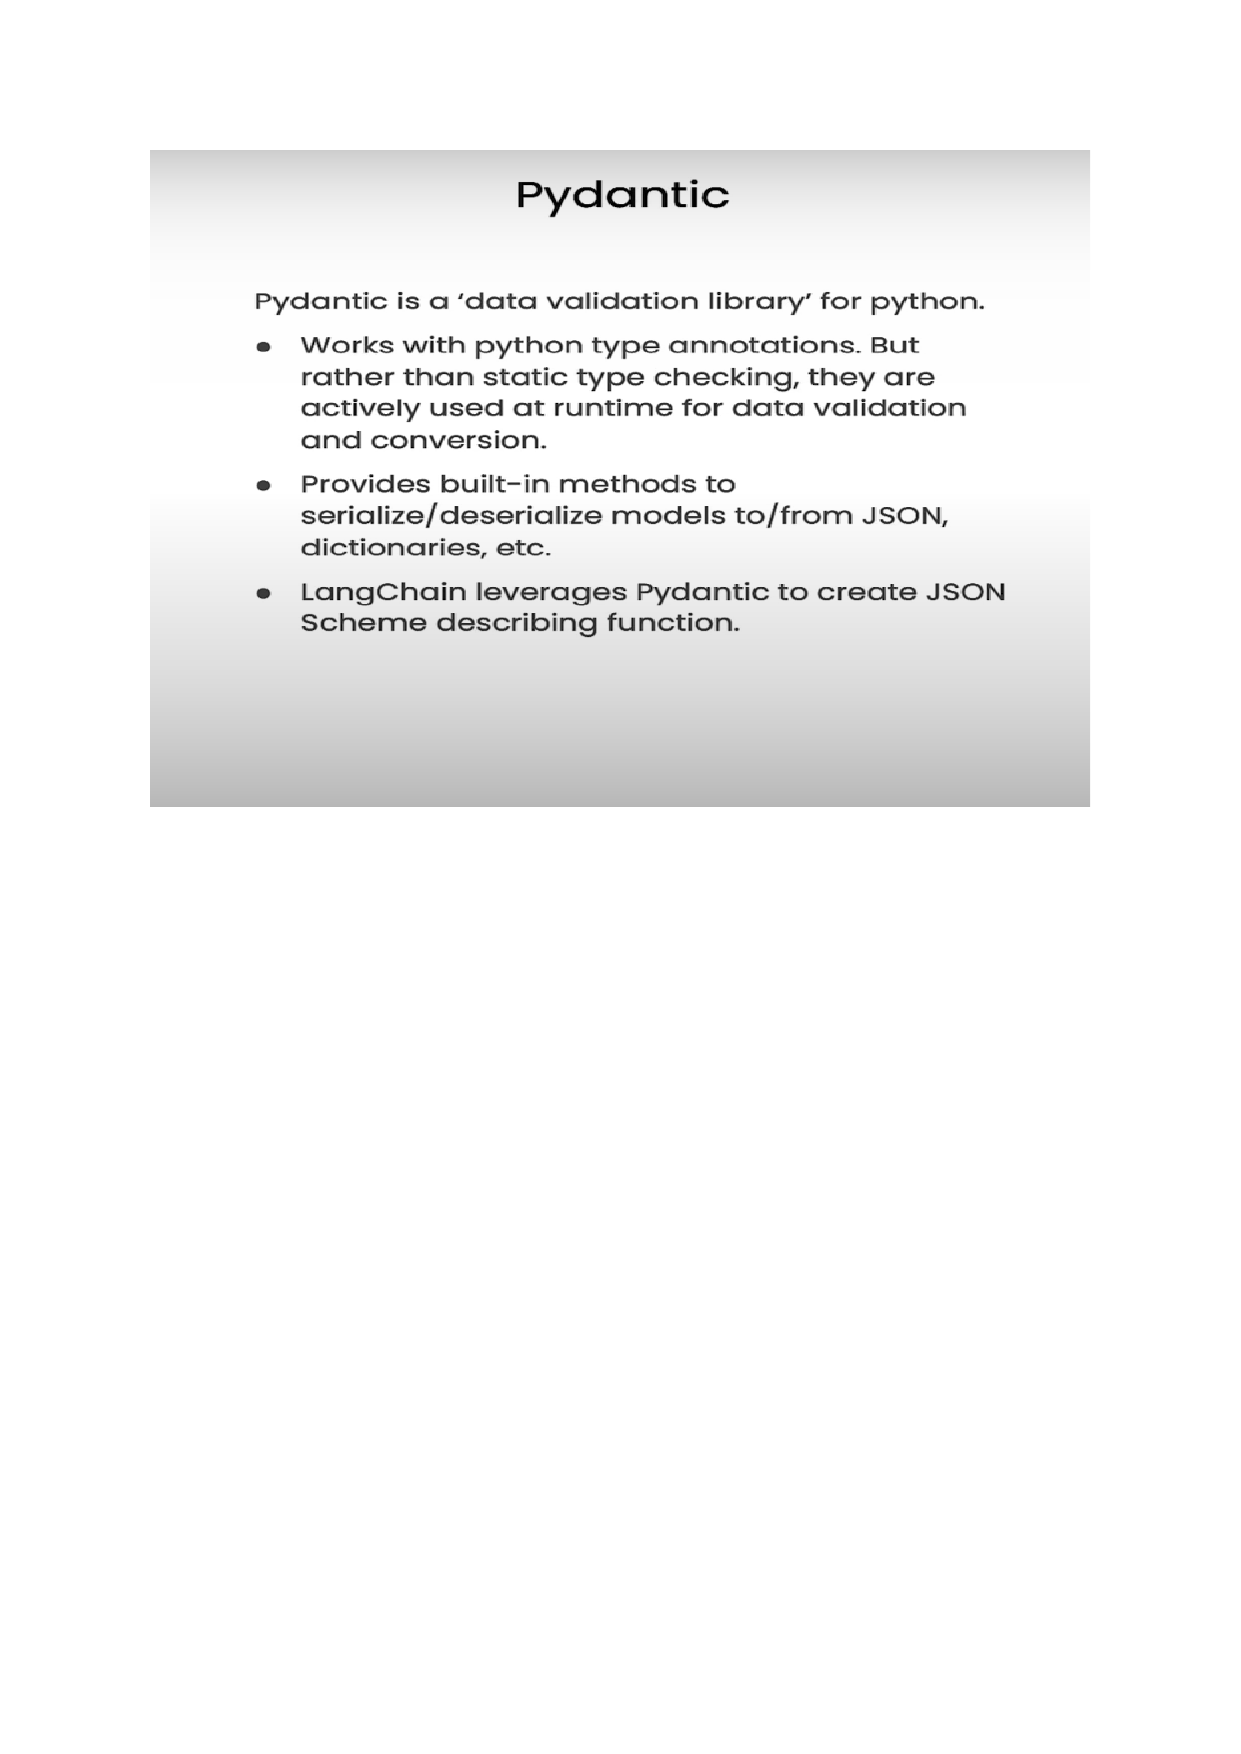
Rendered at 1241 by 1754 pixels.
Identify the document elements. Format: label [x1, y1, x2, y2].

picture [150, 150, 1091, 807]
